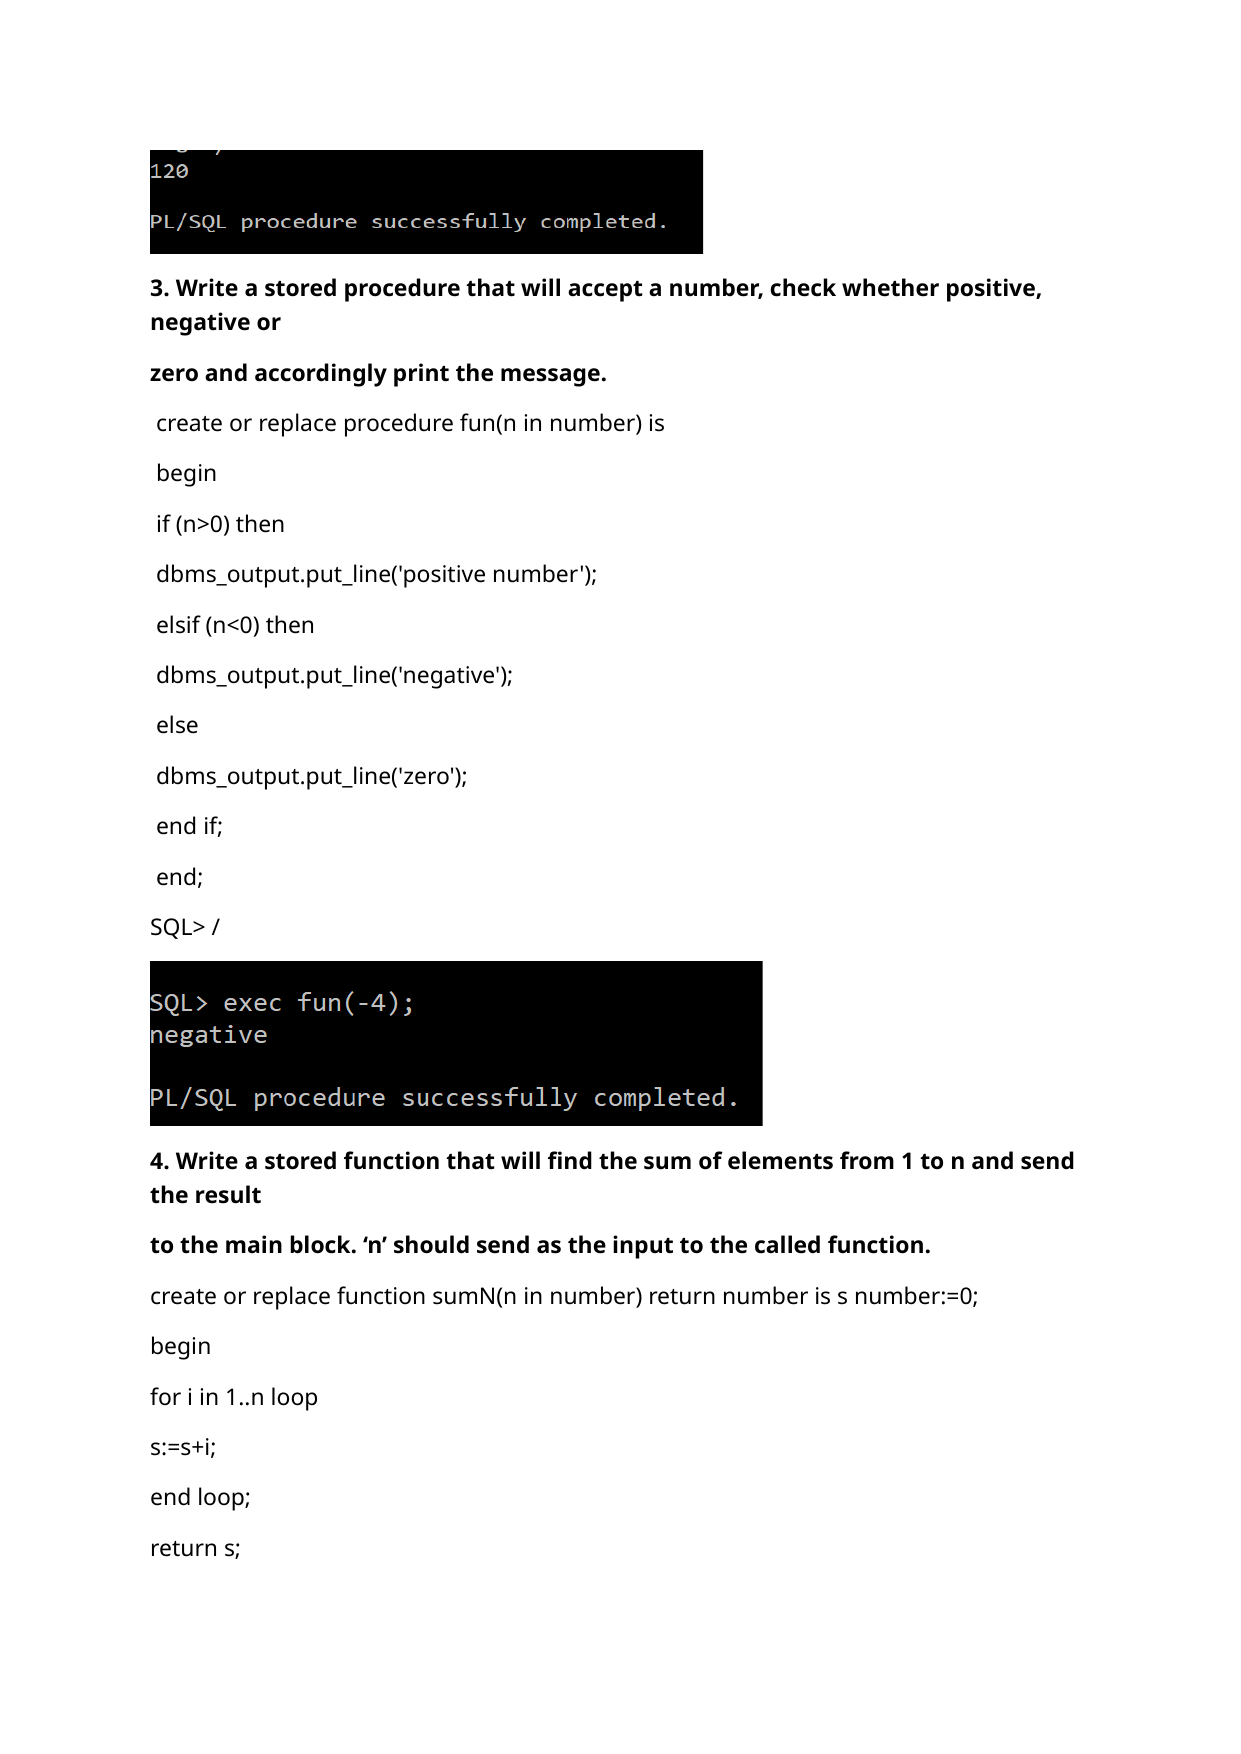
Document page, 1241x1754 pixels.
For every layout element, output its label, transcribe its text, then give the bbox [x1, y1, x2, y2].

text dbms_output.put_line('positive number'); [150, 558, 1090, 589]
text else [150, 709, 1090, 741]
text dbms_output.put_line('negative'); [150, 659, 1090, 690]
text end if; [150, 810, 1090, 841]
text dbms_output.put_line('zero'); [150, 760, 1090, 791]
picture [150, 961, 763, 1126]
text zero and accordingly print the message. [150, 356, 1090, 388]
text 4. Write a stored function that will find the sum of elements from 1 to n and send the result [150, 1145, 1090, 1210]
text end loop; [150, 1481, 1090, 1513]
text begin [150, 457, 1090, 488]
text create or replace function sumN(n in number) return number is s number:=0; [150, 1280, 1090, 1311]
text for i in 1..n loop [150, 1381, 1090, 1412]
text create or replace procedure fun(n in number) is [150, 407, 1090, 438]
text s:=s+i; [150, 1431, 1090, 1462]
text SQL> / [150, 911, 1090, 942]
text end; [150, 861, 1090, 892]
text return s; [150, 1532, 1090, 1563]
text elsif (n<0) then [150, 608, 1090, 640]
text 3. Write a stored procedure that will accept a number, check whether positive, negative or [150, 272, 1090, 337]
text to the main block. ‘n’ should send as the input to the called function. [150, 1229, 1090, 1261]
text begin [150, 1330, 1090, 1361]
text if (n>0) then [150, 508, 1090, 539]
picture [150, 150, 704, 254]
